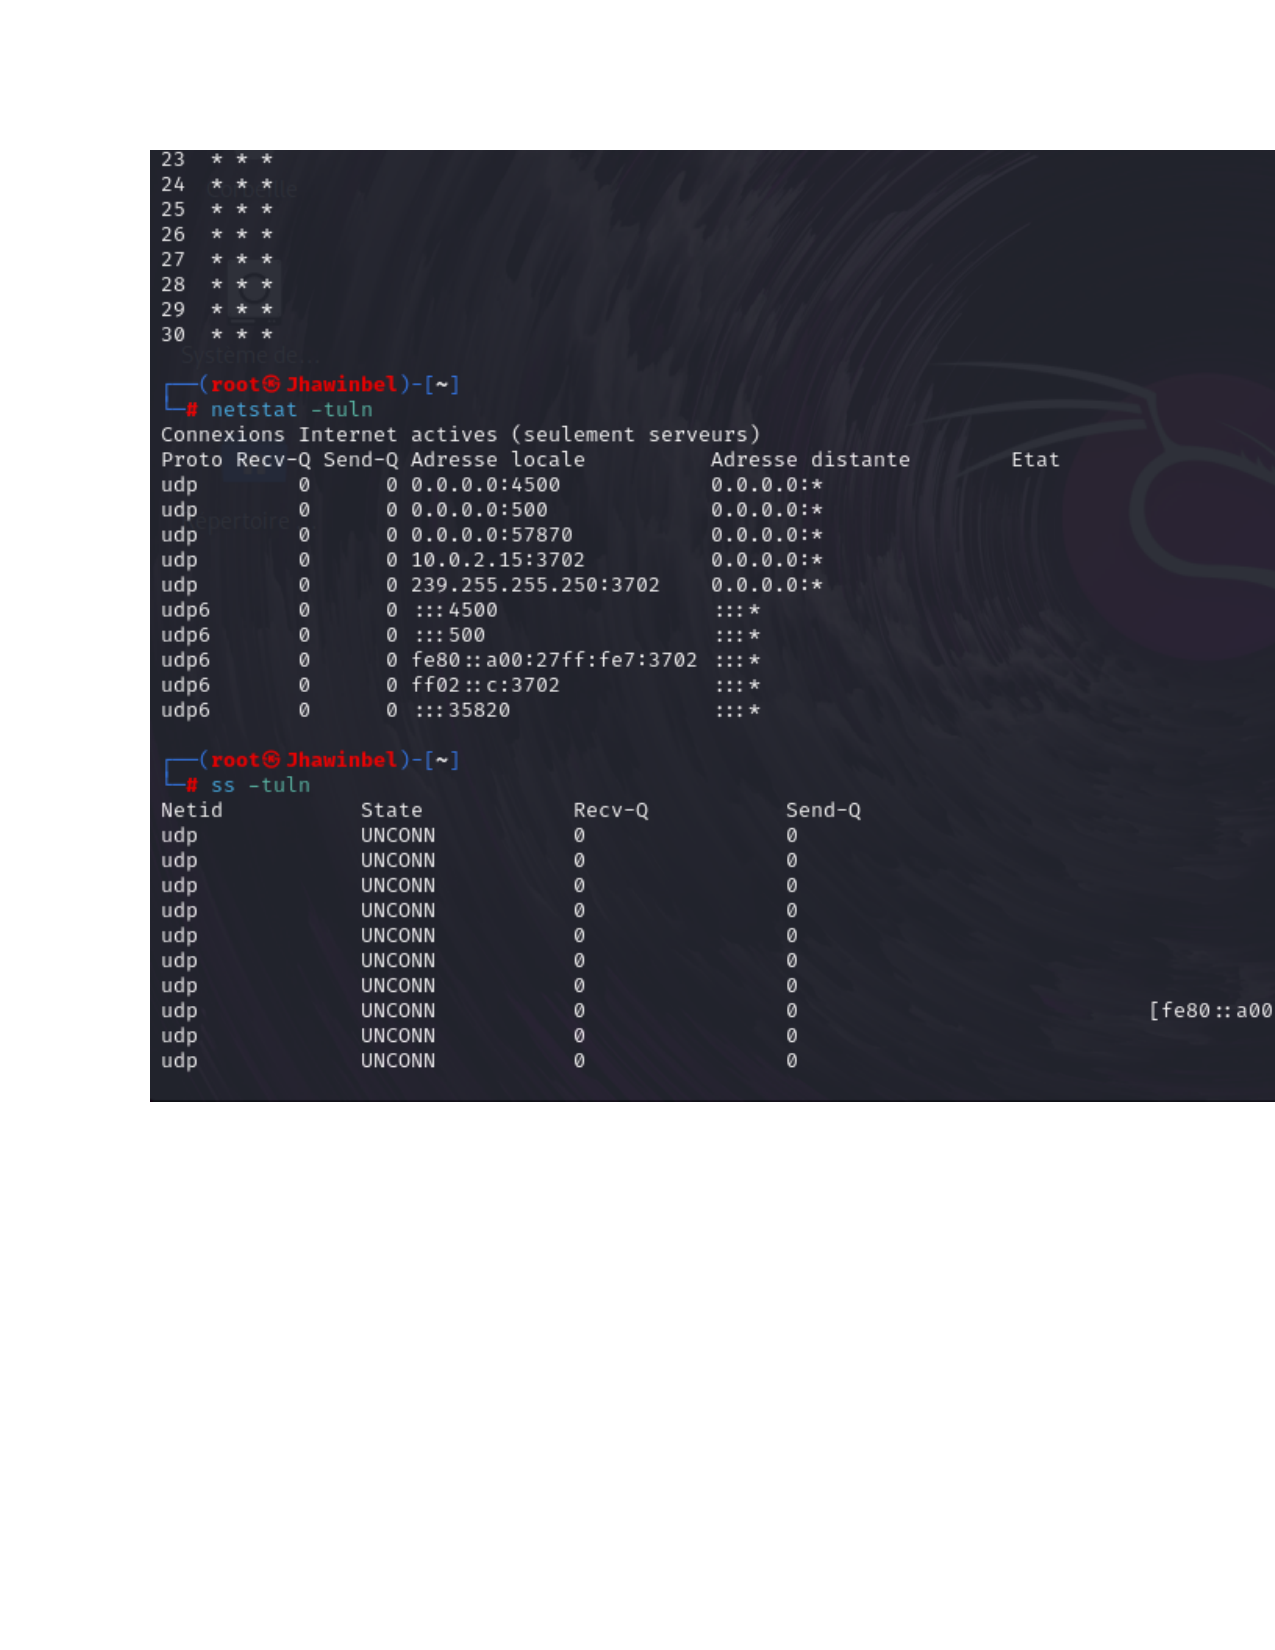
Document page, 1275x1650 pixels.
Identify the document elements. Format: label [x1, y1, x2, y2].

picture [150, 150, 1275, 1102]
